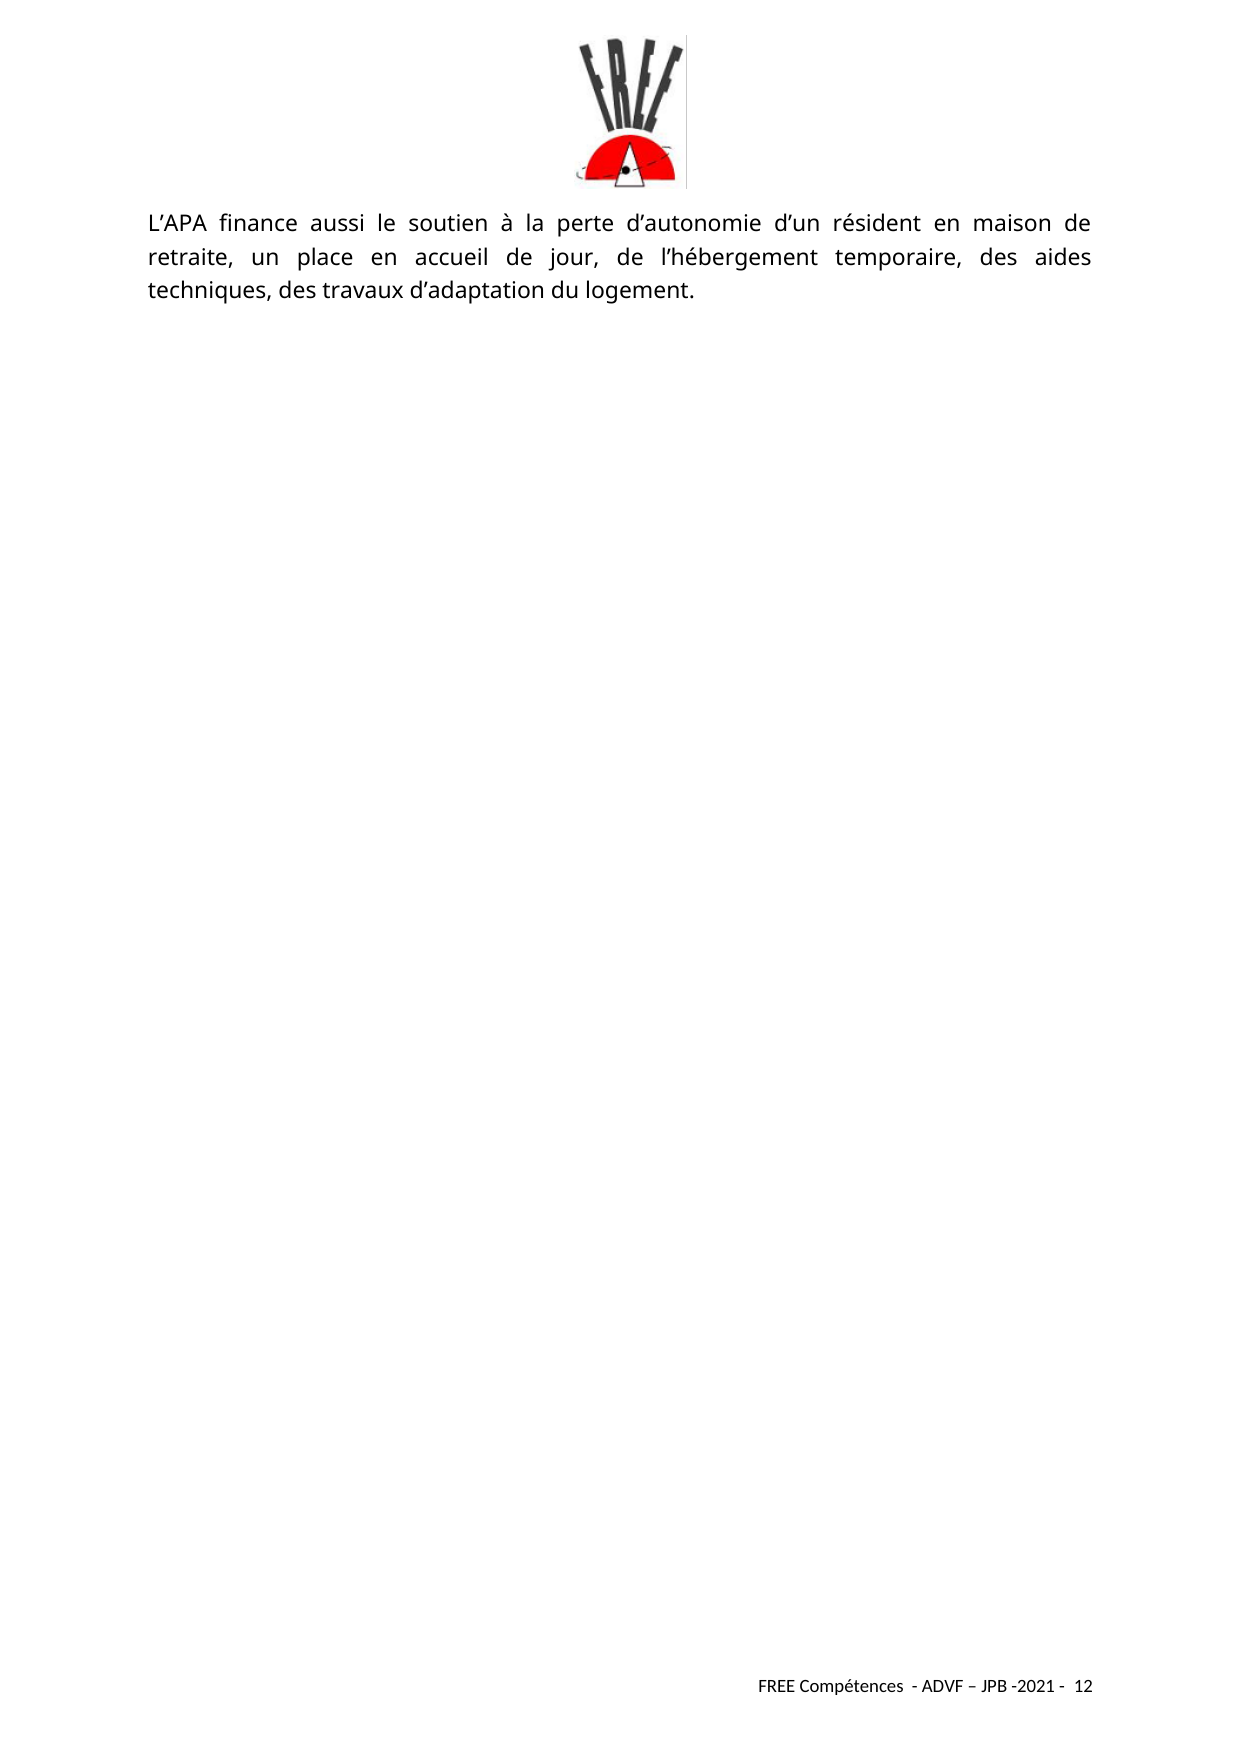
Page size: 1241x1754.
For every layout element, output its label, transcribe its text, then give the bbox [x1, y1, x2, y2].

text L’APA finance aussi le soutien à la perte d’autonomie d’un résident en maison de retraite, un place en accueil de jour, de l’hébergement temporaire, des aides techniques, des travaux d’adaptation du logement. [148, 207, 1092, 306]
picture [574, 35, 688, 189]
